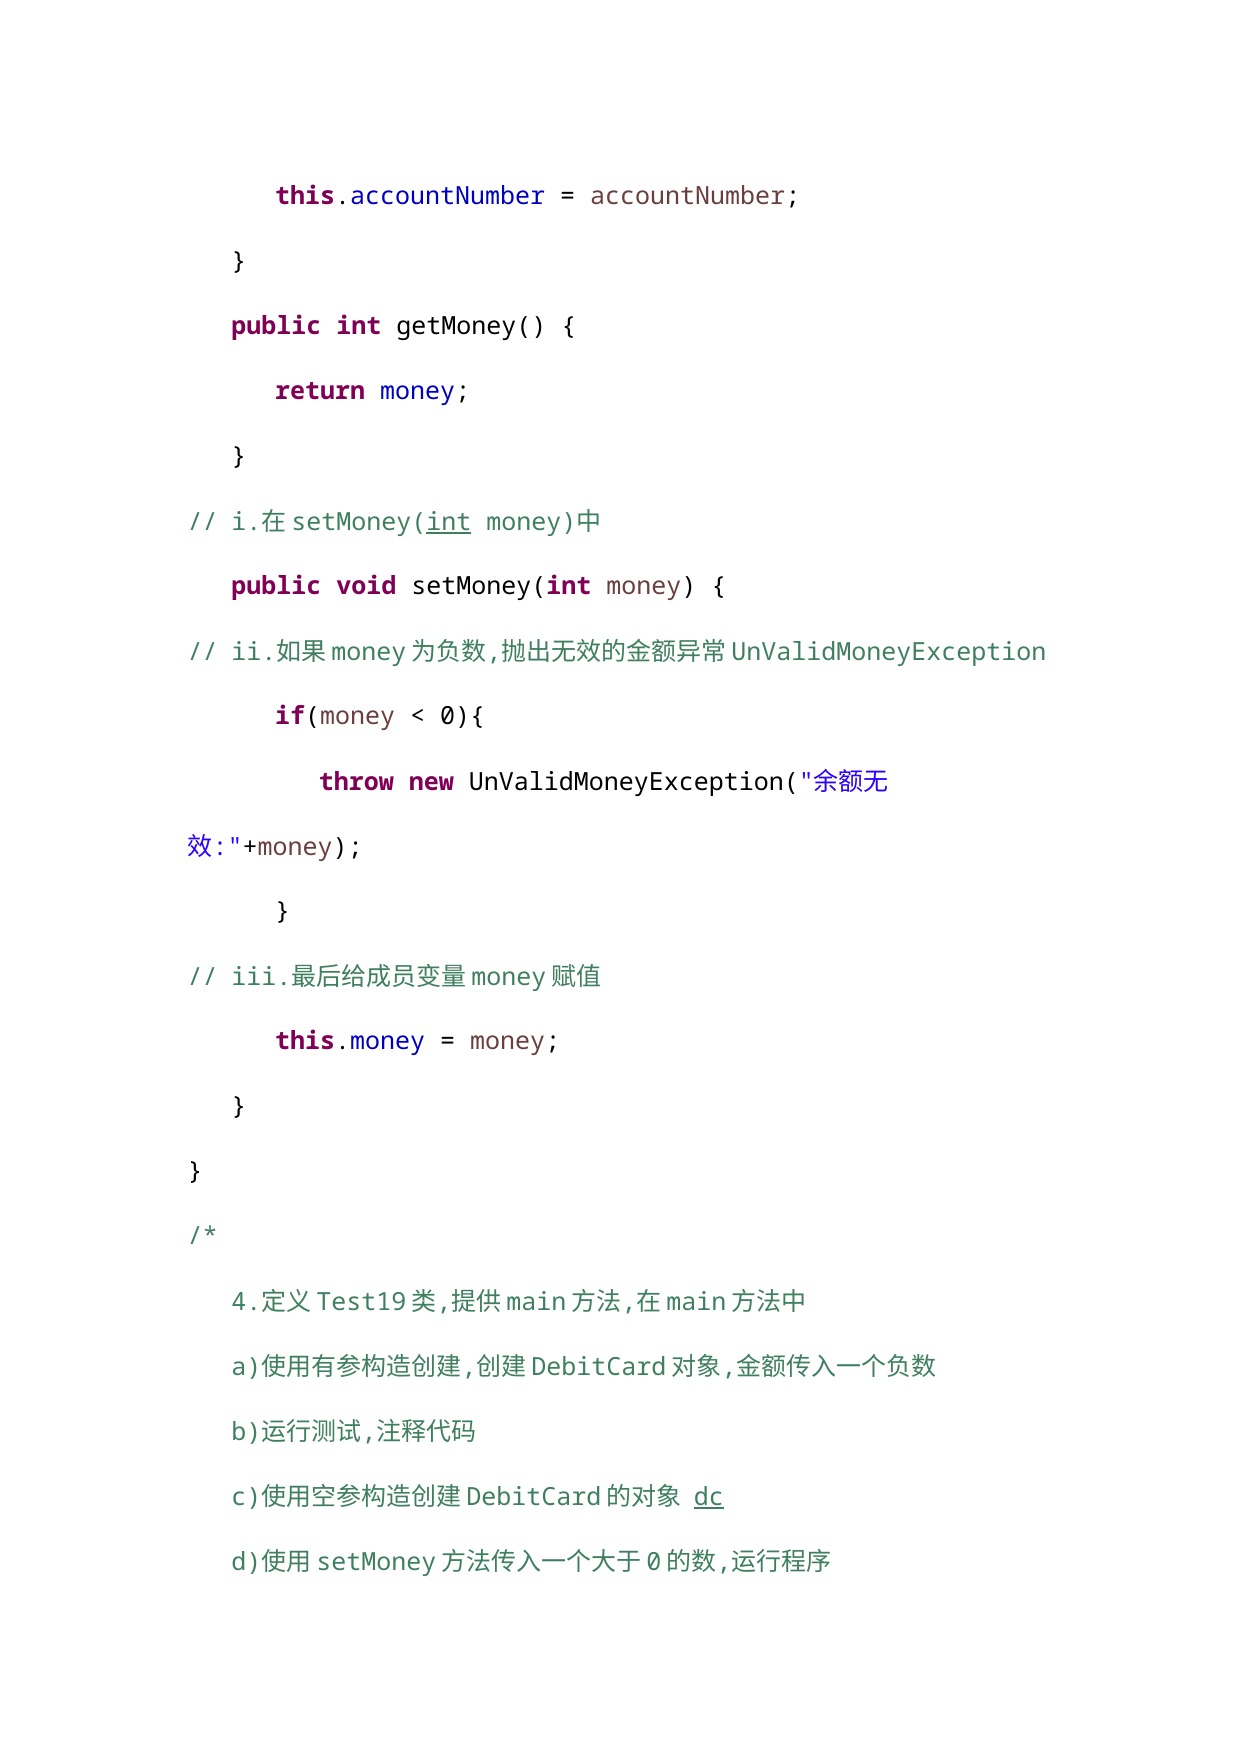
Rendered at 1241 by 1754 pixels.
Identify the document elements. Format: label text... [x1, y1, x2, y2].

text } [187, 1137, 1053, 1202]
text } [187, 227, 1053, 292]
text a)使用有参构造创建,创建DebitCard对象,金额传入一个负数 [187, 1332, 1053, 1397]
text // iii.最后给成员变量money赋值 [187, 942, 1053, 1007]
text // ii.如果money为负数,抛出无效的金额异常UnValidMoneyException [187, 617, 1053, 682]
text public int getMoney() { [187, 292, 1053, 357]
text public void setMoney(int money) { [187, 552, 1053, 617]
text // i.在setMoney(int money)中 [187, 487, 1053, 552]
text b)运行测试,注释代码 [187, 1397, 1053, 1462]
text 4.定义Test19类,提供main方法,在main方法中 [187, 1267, 1053, 1332]
text d)使用setMoney方法传入一个大于0的数,运行程序 [187, 1527, 1053, 1592]
text this.money = money; [187, 1007, 1053, 1072]
text } [187, 877, 1053, 942]
text if(money < 0){ [187, 682, 1053, 747]
text this.accountNumber = accountNumber; [187, 162, 1053, 227]
text /* [187, 1202, 1053, 1267]
text return money; [187, 357, 1053, 422]
text throw new UnValidMoneyException("余额无效:"+money); [187, 747, 1053, 877]
text } [187, 1072, 1053, 1137]
text } [187, 422, 1053, 487]
text c)使用空参构造创建DebitCard的对象 dc [187, 1462, 1053, 1527]
